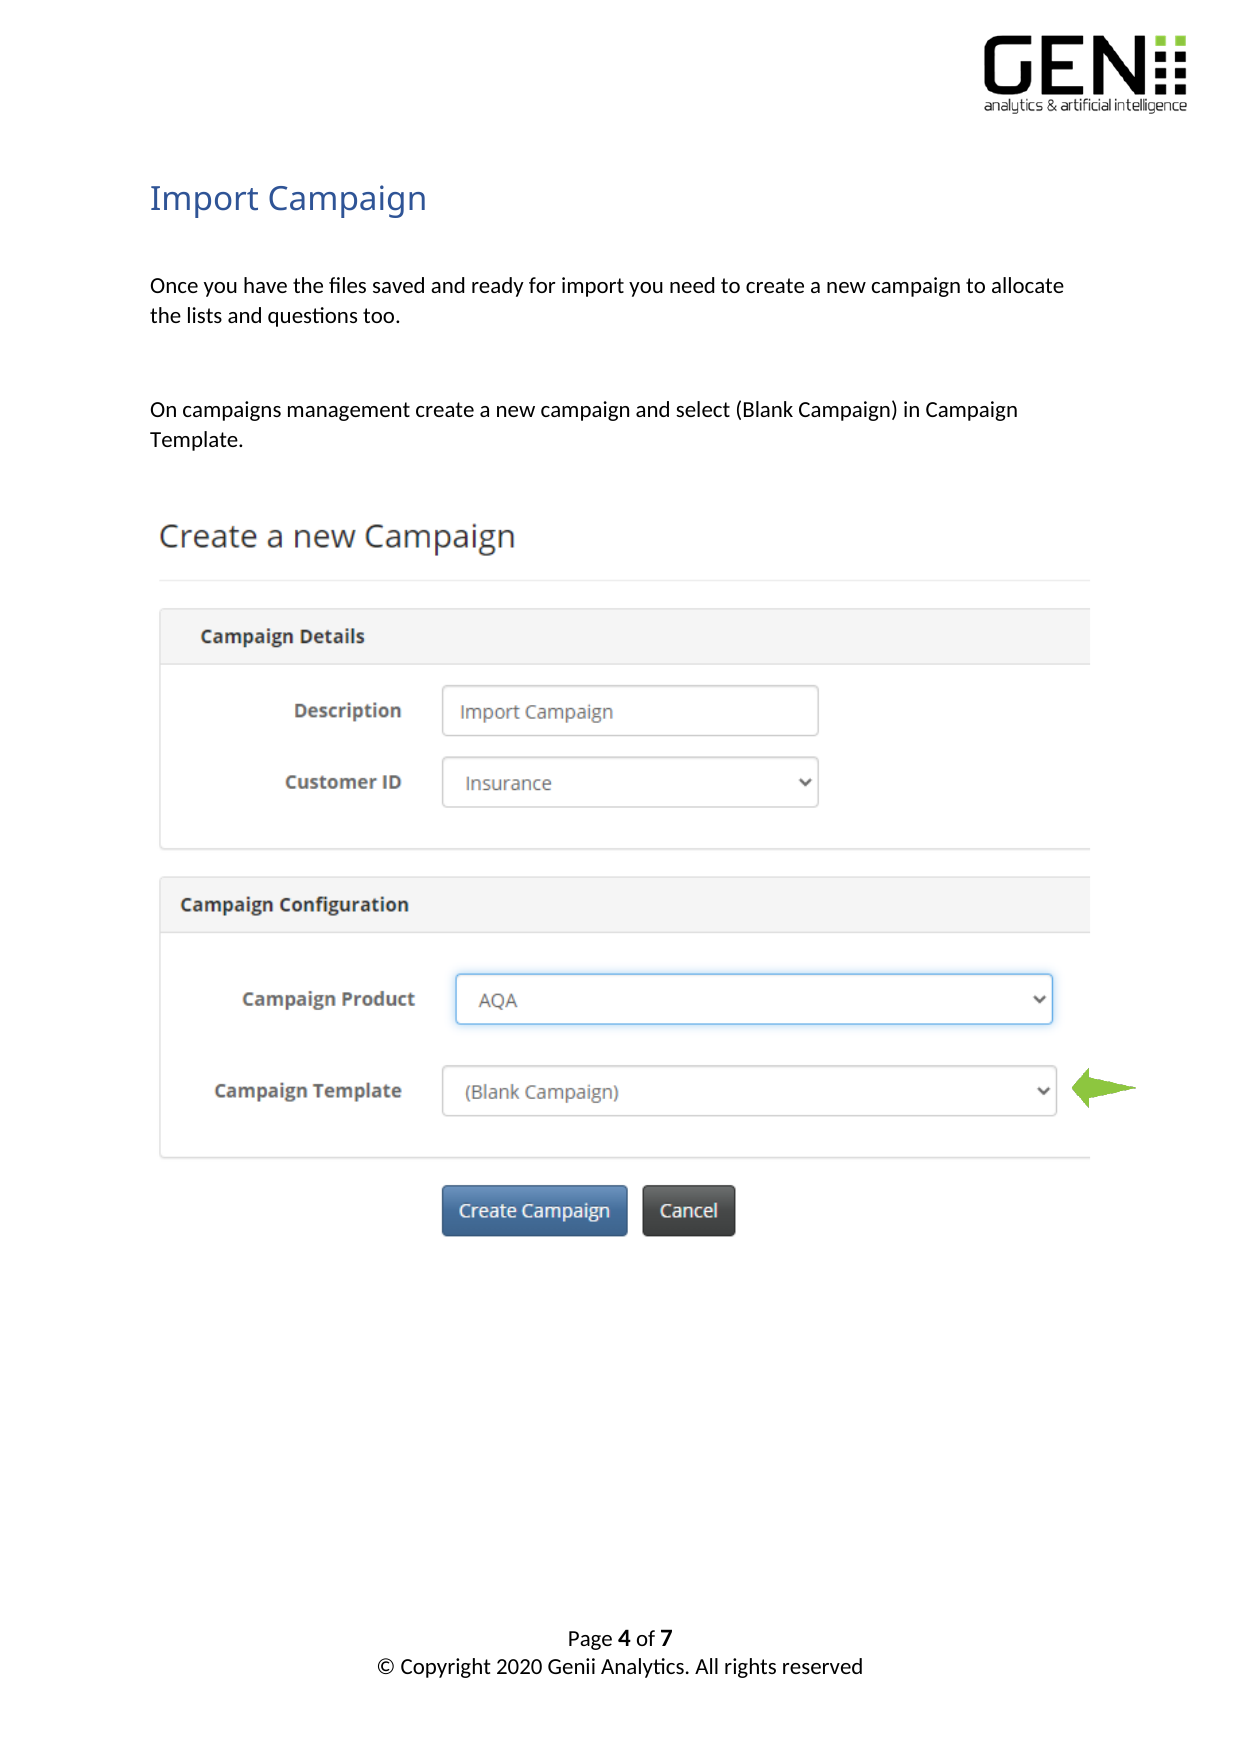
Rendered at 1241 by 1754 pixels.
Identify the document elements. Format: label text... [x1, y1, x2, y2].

subtitle Import Campaign [150, 175, 1090, 220]
picture [967, 20, 1205, 128]
picture [150, 518, 1140, 1250]
text Once you have the files saved and ready for import you need to create a new campaign to allocate the lists and questions too. [150, 271, 1090, 329]
text On campaigns management create a new campaign and select (Blank Campaign) in Campaign Template. [150, 395, 1090, 453]
